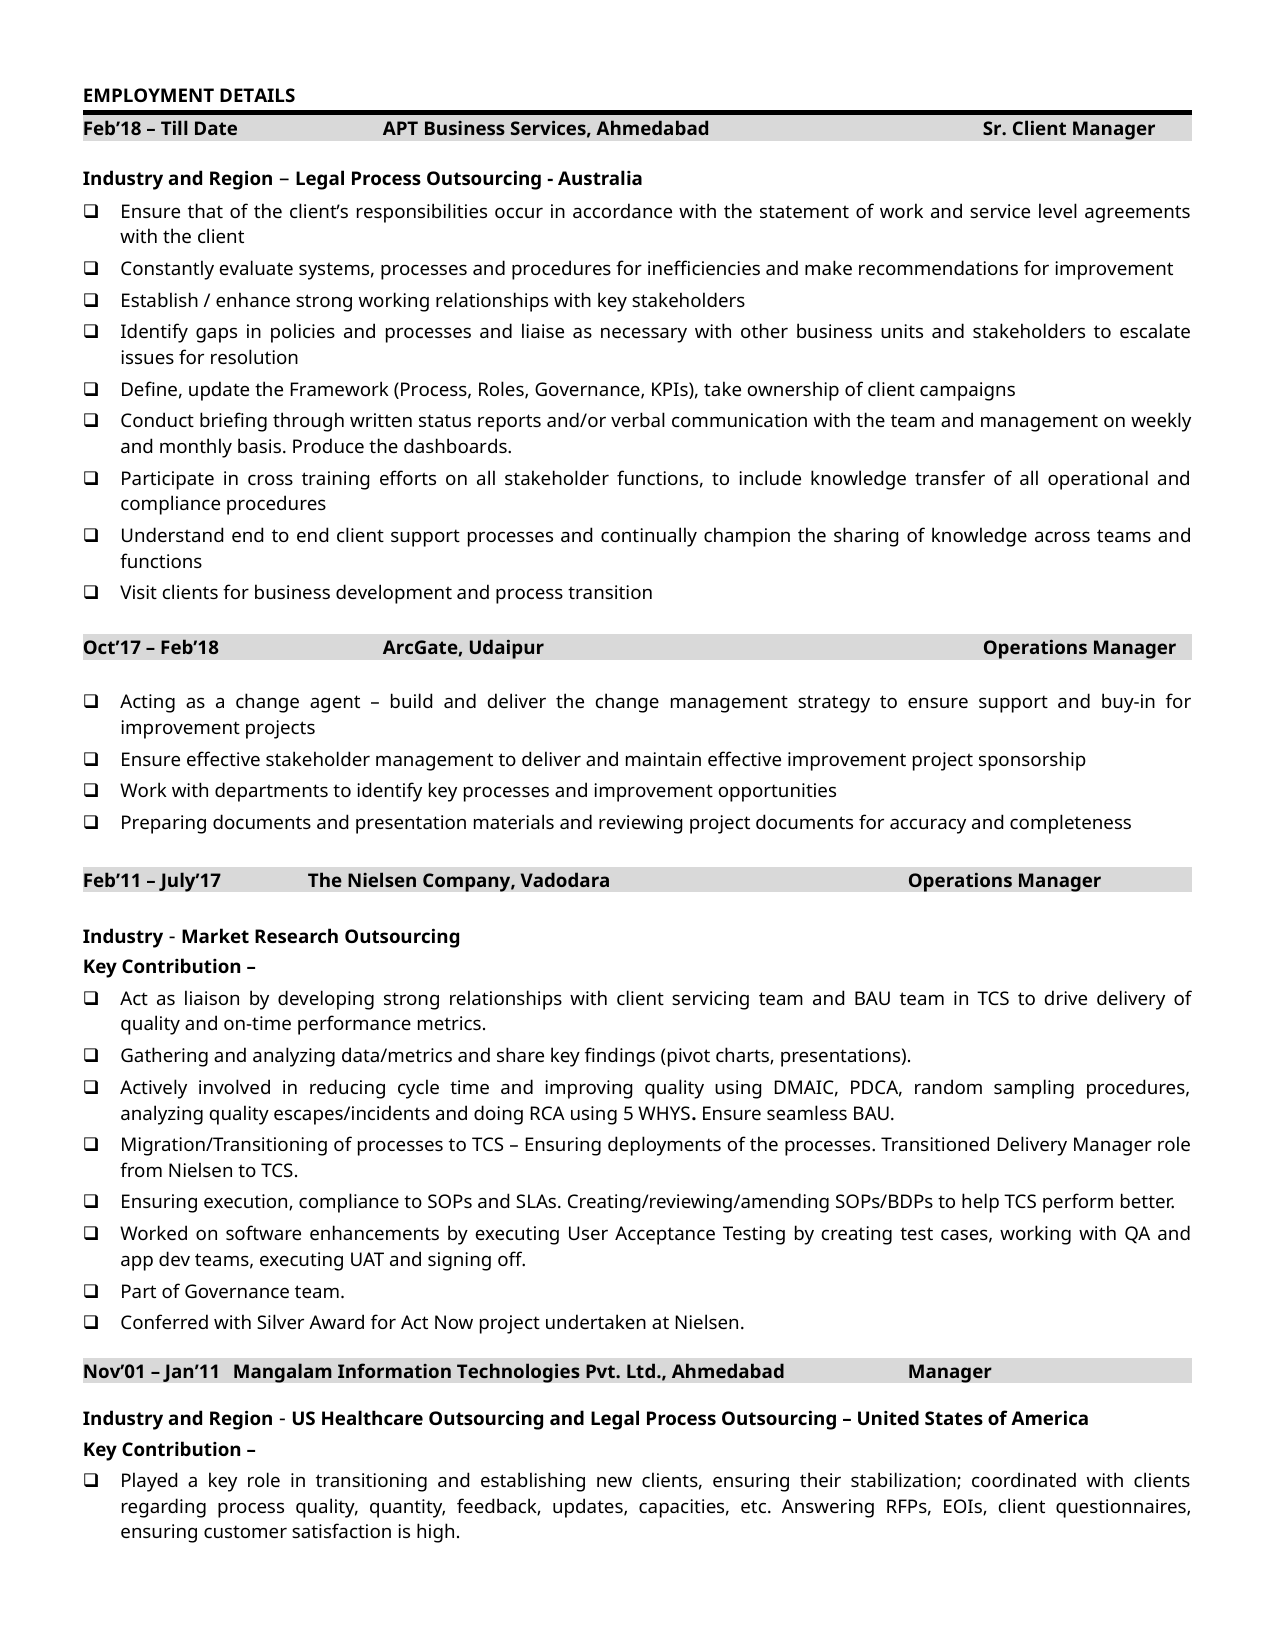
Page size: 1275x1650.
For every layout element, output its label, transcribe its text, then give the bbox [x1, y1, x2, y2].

list Identify gaps in policies and processes and liaise as necessary with other business units and stakeholders to escalate issues for resolution [83, 319, 1192, 370]
list Worked on software enhancements by executing User Acceptance Testing by creating test cases, working with QA and app dev teams, executing UAT and signing off. [83, 1221, 1192, 1272]
list Participate in cross training efforts on all stakeholder functions, to include knowledge transfer of all operational and compliance procedures [83, 465, 1192, 516]
list Work with departments to identify key processes and improvement opportunities [83, 778, 1192, 803]
text Industry and Region – Legal Process Outsourcing - Australia [83, 163, 1192, 192]
text Oct’17 – Feb’18 ArcGate, Udaipur Operations Manager [83, 634, 1192, 660]
text Key Contribution – [83, 1436, 1192, 1461]
list Establish / enhance strong working relationships with key stakeholders [83, 287, 1192, 312]
list Preparing documents and presentation materials and reviewing project documents for accuracy and completeness [83, 809, 1192, 835]
text EMPLOYMENT DETAILS [83, 83, 1192, 110]
list Played a key role in transitioning and establishing new clients, ensuring their stabilization; coordinated with clients regarding process quality, quantity, feedback, updates, capacities, etc. Answering RFPs, EOIs, client questionnaires, ensuring customer satisfaction is high. [83, 1468, 1192, 1544]
list Ensure that of the client’s responsibilities occur in accordance with the statement of work and service level agreements with the client [83, 198, 1192, 249]
text Feb’11 – July’17 The Nielsen Company, Vadodara Operations Manager [83, 867, 1192, 892]
list Constantly evaluate systems, processes and procedures for inefficiencies and make recommendations for improvement [83, 255, 1192, 281]
list Gathering and analyzing data/metrics and share key findings (pivot charts, presentations). [83, 1042, 1192, 1068]
list Act as liaison by developing strong relationships with client servicing team and BAU team in TCS to drive delivery of quality and on-time performance metrics. [83, 985, 1192, 1036]
list Conferred with Silver Award for Act Now project undertaken at Nielsen. [83, 1310, 1192, 1335]
list Actively involved in reducing cycle time and improving quality using DMAIC, PDCA, random sampling procedures, analyzing quality escapes/incidents and doing RCA using 5 WHYS. Ensure seamless BAU. [83, 1074, 1192, 1125]
list Part of Governance team. [83, 1278, 1192, 1303]
text Key Contribution – [83, 953, 1192, 979]
text Industry - Market Research Outsourcing [83, 921, 1192, 949]
list Define, update the Framework (Process, Roles, Governance, KPIs), take ownership of client campaigns [83, 376, 1192, 402]
text Nov’01 – Jan’11 Mangalam Information Technologies Pvt. Ltd., Ahmedabad Manager [83, 1358, 1192, 1383]
list Conduct briefing through written status reports and/or verbal communication with the team and management on weekly and monthly basis. Produce the dashboards. [83, 408, 1192, 459]
list Acting as a change agent – build and deliver the change management strategy to ensure support and buy-in for improvement projects [83, 689, 1192, 740]
text Industry and Region - US Healthcare Outsourcing and Legal Process Outsourcing – United States of America [83, 1403, 1192, 1432]
list Ensuring execution, compliance to SOPs and SLAs. Creating/reviewing/amending SOPs/BDPs to help TCS perform better. [83, 1189, 1192, 1214]
list Migration/Transitioning of processes to TCS – Ensuring deployments of the processes. Transitioned Delivery Manager role from Nielsen to TCS. [83, 1132, 1192, 1183]
list Ensure effective stakeholder management to deliver and maintain effective improvement project sponsorship [83, 746, 1192, 772]
list Visit clients for business development and process transition [83, 580, 1192, 605]
text Feb’18 – Till Date APT Business Services, Ahmedabad Sr. Client Manager [83, 115, 1192, 141]
list Understand end to end client support processes and continually champion the sharing of knowledge across teams and functions [83, 522, 1192, 573]
